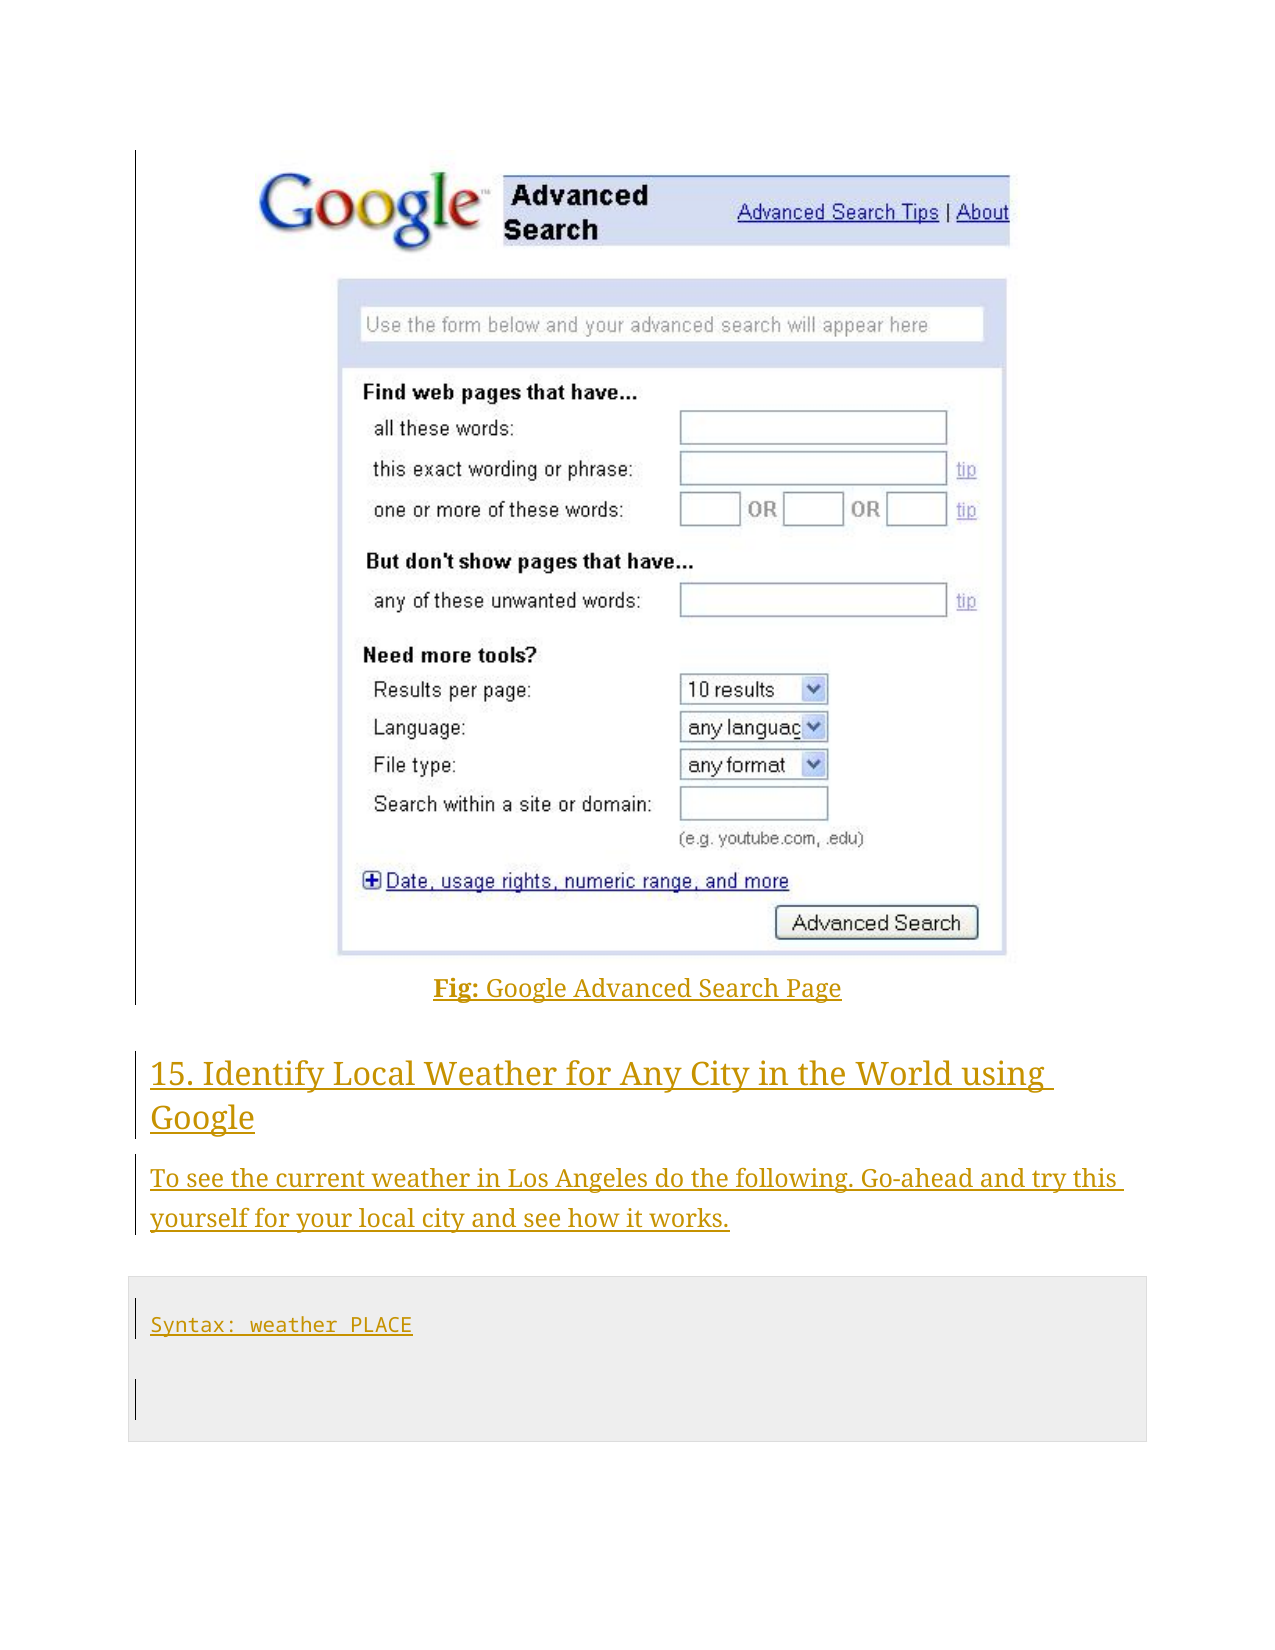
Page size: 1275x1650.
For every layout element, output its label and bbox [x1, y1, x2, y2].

picture [255, 150, 1021, 965]
